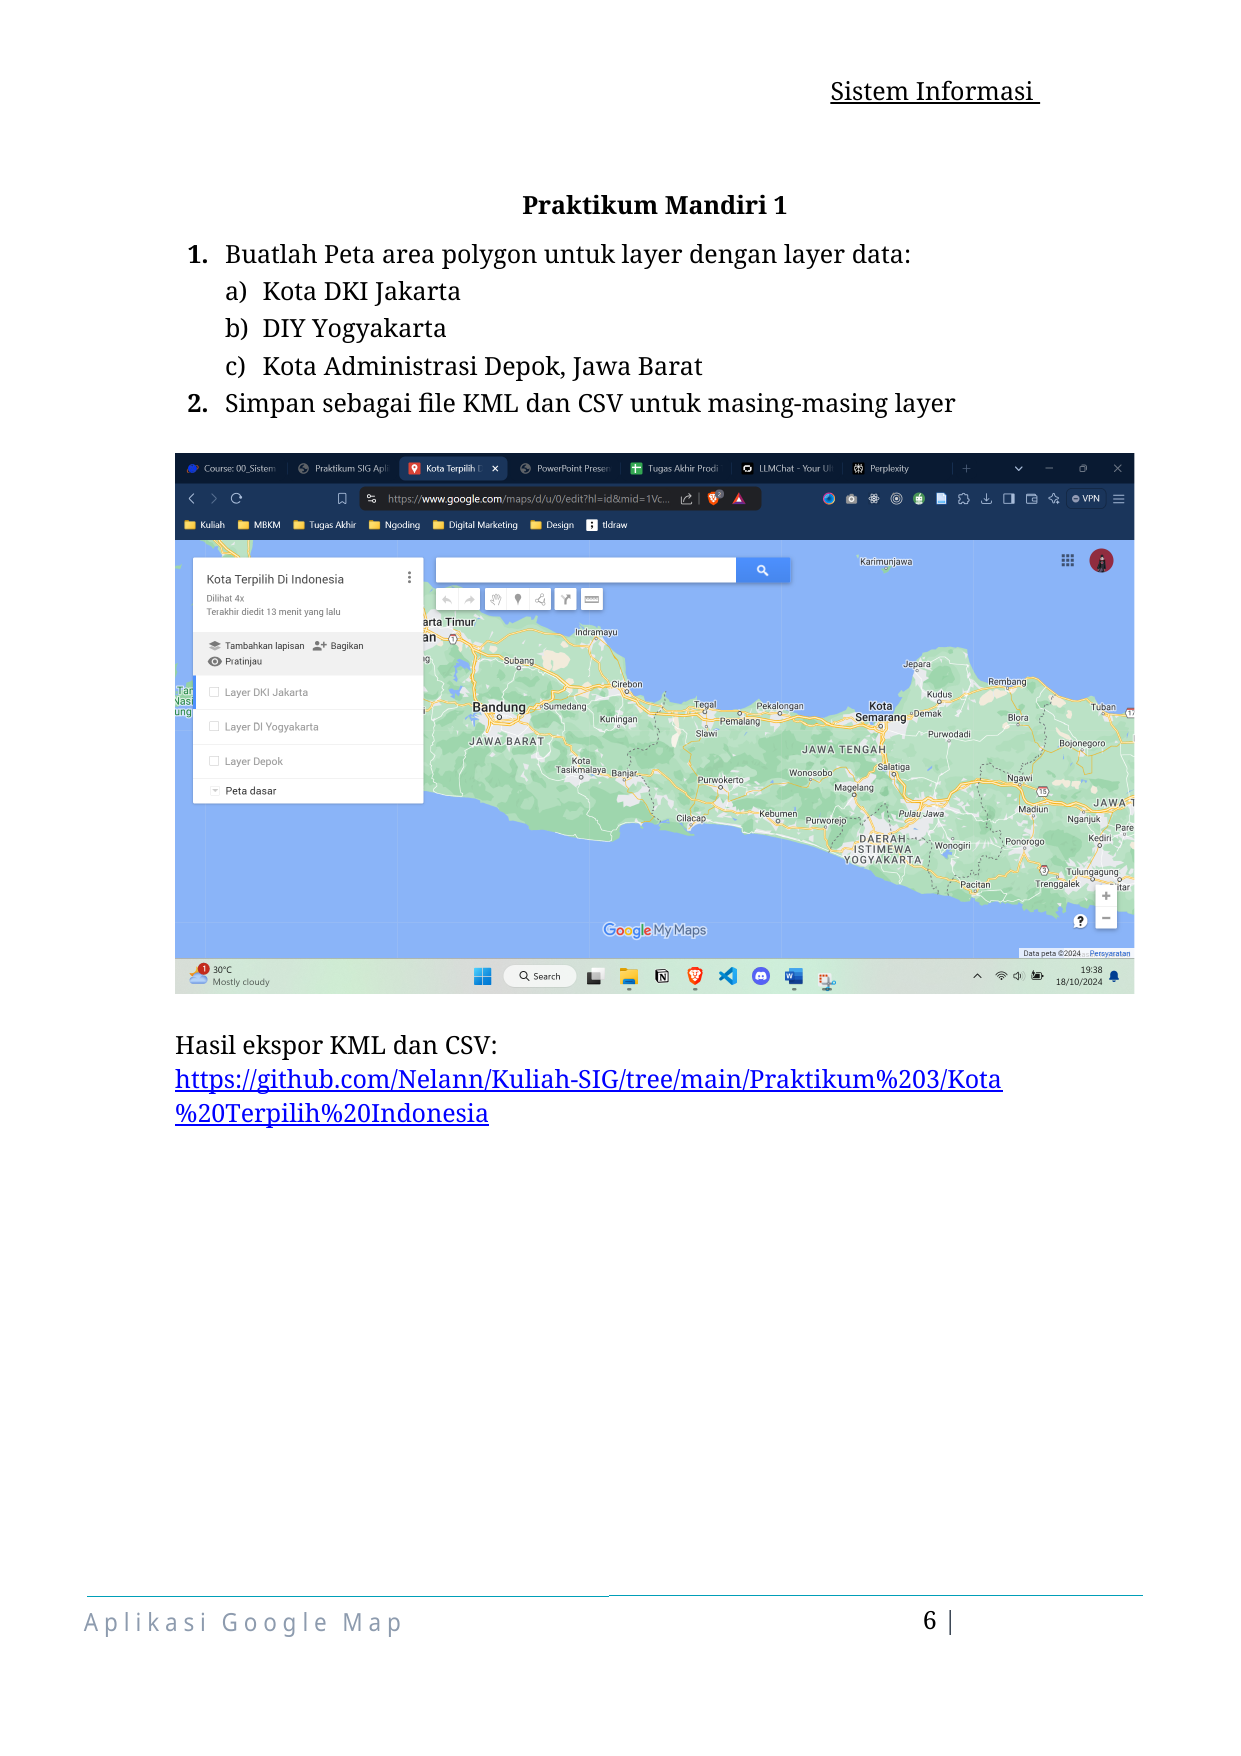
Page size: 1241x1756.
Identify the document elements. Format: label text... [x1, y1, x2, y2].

text Hasil ekspor KML dan CSV: [175, 1027, 1134, 1061]
list Simpan sebagai file KML dan CSV untuk masing-masing layer [187, 386, 1134, 419]
picture [175, 453, 1135, 994]
list Kota Administrasi Depok, Jawa Barat [225, 348, 1134, 382]
text https://github.com/Nelann/Kuliah-SIG/tree/main/Praktikum%203/Kota%20Terpilih%20Indonesia [175, 1061, 1134, 1129]
subtitle Praktikum Mandiri 1 [440, 187, 869, 222]
list DIY Yogyakarta [225, 311, 1134, 345]
list Buatlah Peta area polygon untuk layer dengan layer data: [187, 237, 1134, 271]
list Kota DKI Jakarta [225, 274, 1134, 308]
